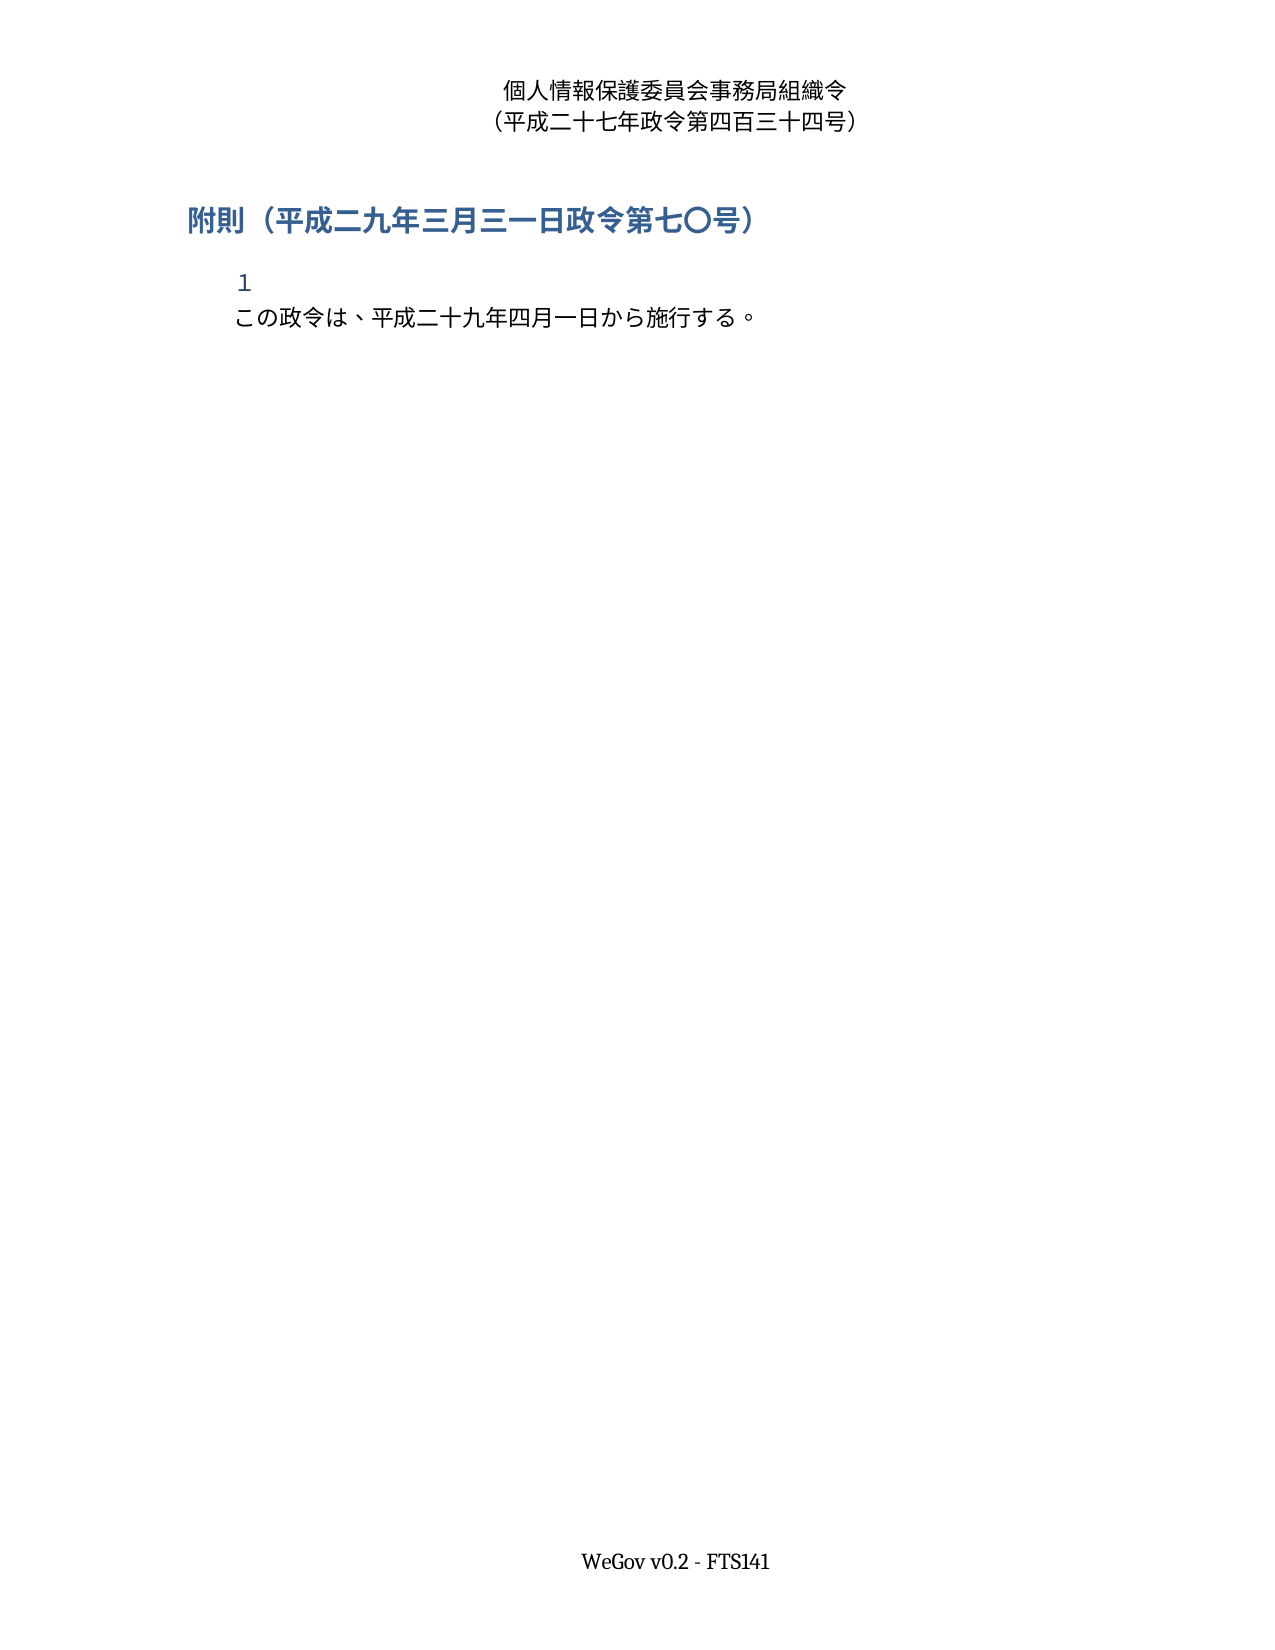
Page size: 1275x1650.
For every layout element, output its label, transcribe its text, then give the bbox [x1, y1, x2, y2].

text この政令は、平成二十九年四月一日から施行する。 [233, 302, 1087, 334]
subtitle 附則（平成二九年三月三一日政令第七〇号） [187, 200, 1087, 240]
subtitle １ [233, 266, 1087, 298]
